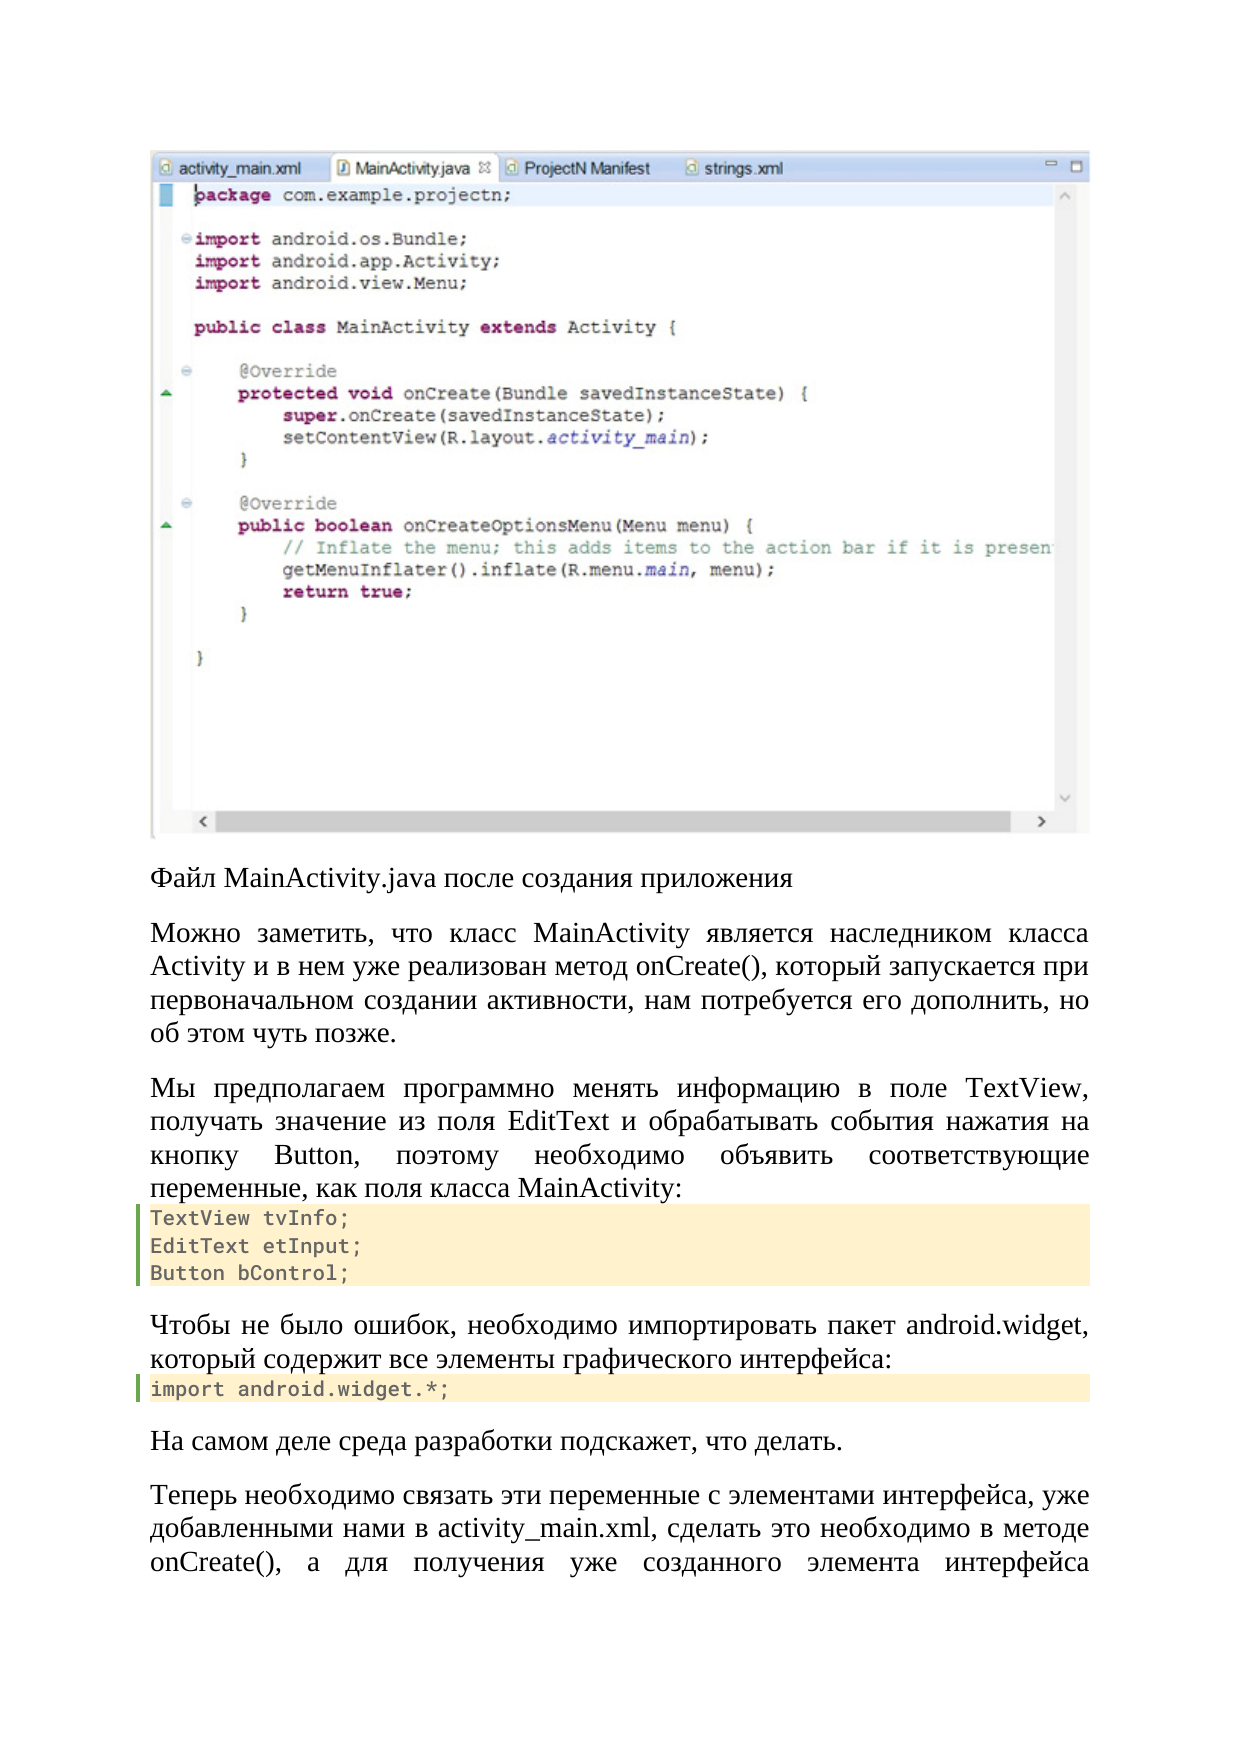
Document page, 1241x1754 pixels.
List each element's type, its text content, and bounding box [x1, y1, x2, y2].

text Можно заметить, что класс MainActivity является наследником класса Activity и в нем уже реализован метод onCreate(), который запускается при первоначальном создании активности, нам потребуется его дополнить, но об этом чуть позже. [150, 915, 1090, 1049]
text Чтобы не было ошибок, необходимо импортировать пакет android.widget, который содержит все элементы графического интерфейса: [150, 1307, 1090, 1374]
text На самом деле среда разработки подскажет, что делать. [150, 1423, 1090, 1456]
text Мы предполагаем программно менять информацию в поле TextView, получать значение из поля EditText и обрабатывать события нажатия на кнопку Button, поэтому необходимо объявить соответствующие переменные, как поля класса MainActivity: [150, 1070, 1090, 1204]
subtitle TextView tvInfo; [150, 1204, 1090, 1231]
subtitle Button bControl; [150, 1259, 1090, 1286]
subtitle EditText etInput; [150, 1231, 1090, 1259]
picture [150, 150, 1091, 840]
text Файл MainActivity.java после создания приложения [150, 860, 1090, 894]
subtitle import android.widget.*; [150, 1374, 1090, 1402]
